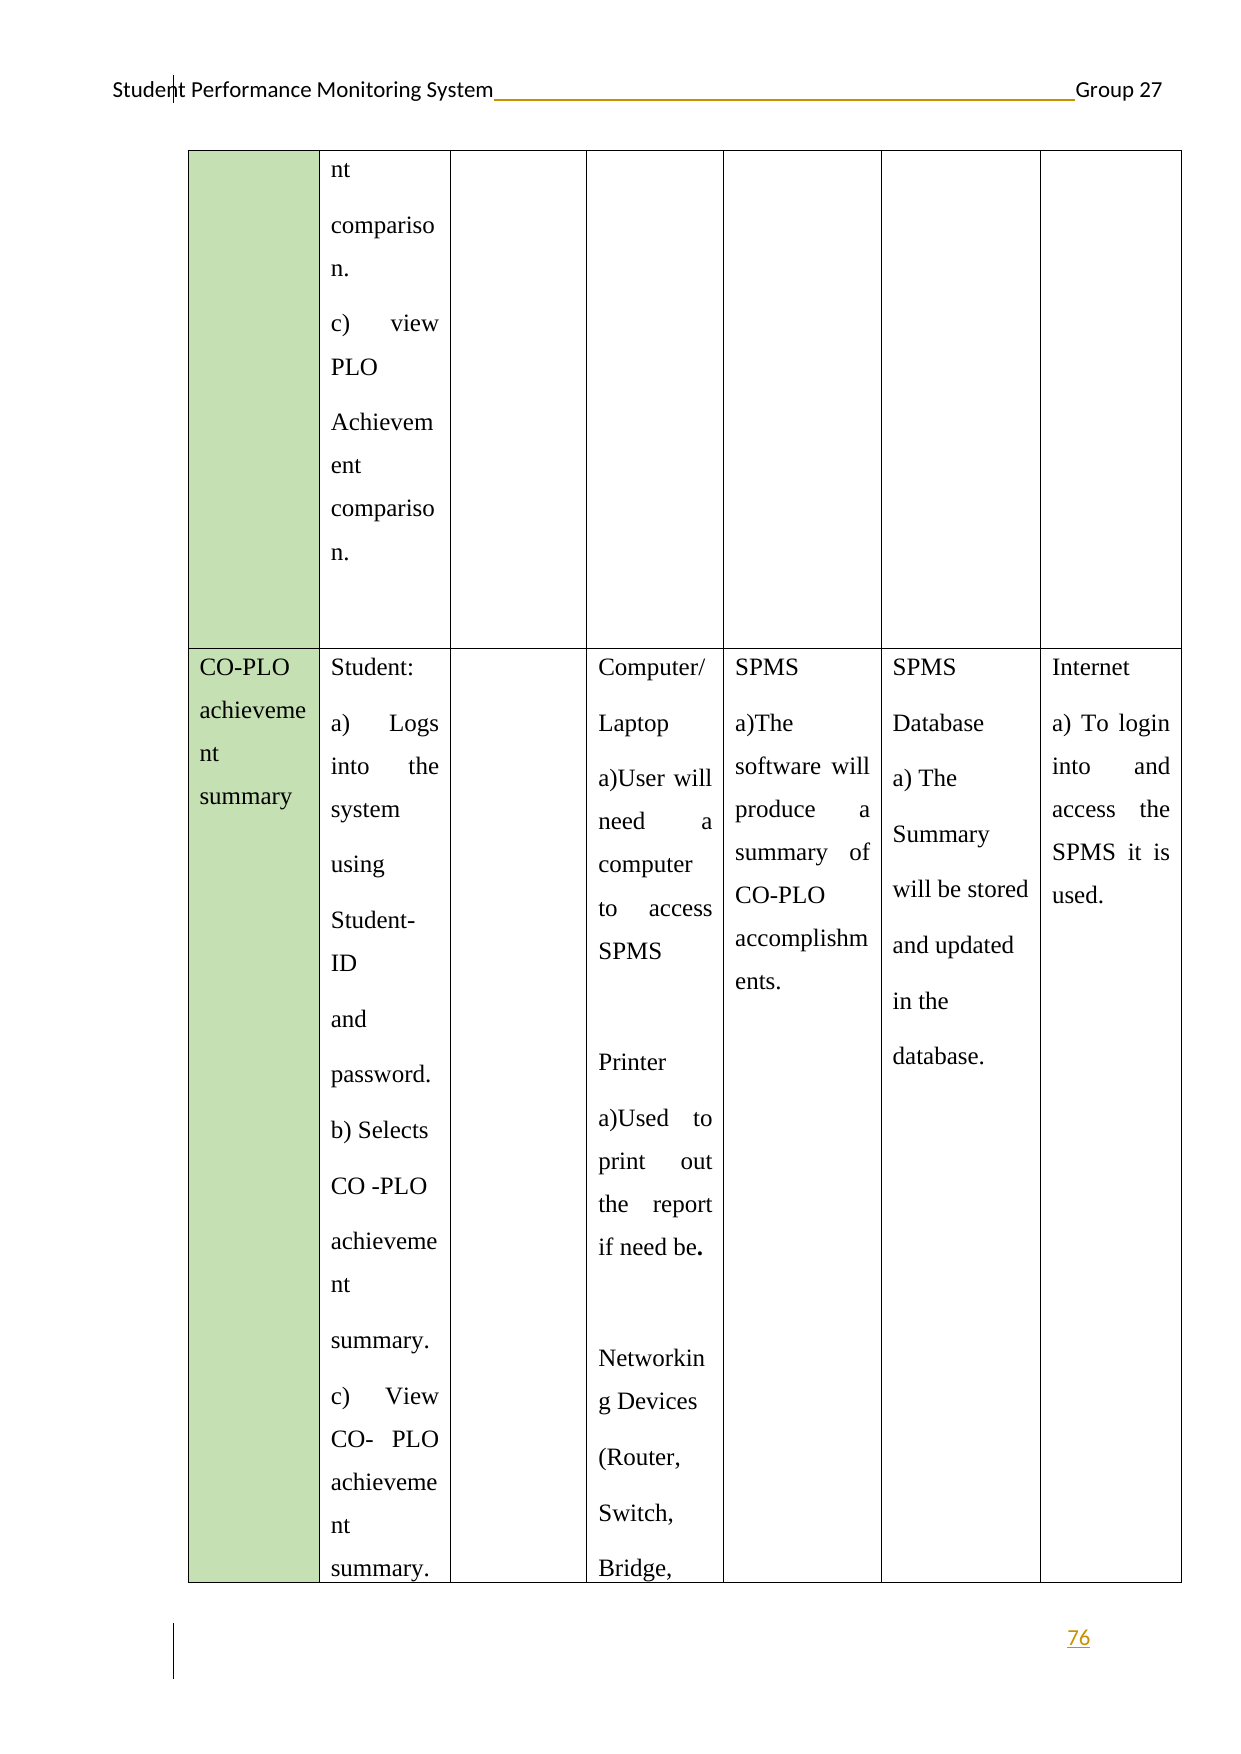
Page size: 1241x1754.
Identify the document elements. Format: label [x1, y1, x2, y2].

table_cell [1041, 649, 1181, 1582]
table_cell [189, 649, 319, 1582]
table_cell [724, 649, 881, 1582]
table_cell [320, 151, 450, 648]
table_cell [1041, 151, 1181, 648]
table_cell [587, 151, 723, 648]
table_cell [724, 151, 881, 648]
table_cell [587, 649, 723, 1582]
table_cell [451, 151, 586, 648]
table_cell [882, 151, 1040, 648]
table_cell [451, 649, 586, 1582]
table_cell [882, 649, 1040, 1582]
table_cell [320, 649, 450, 1582]
table_cell [189, 151, 319, 648]
